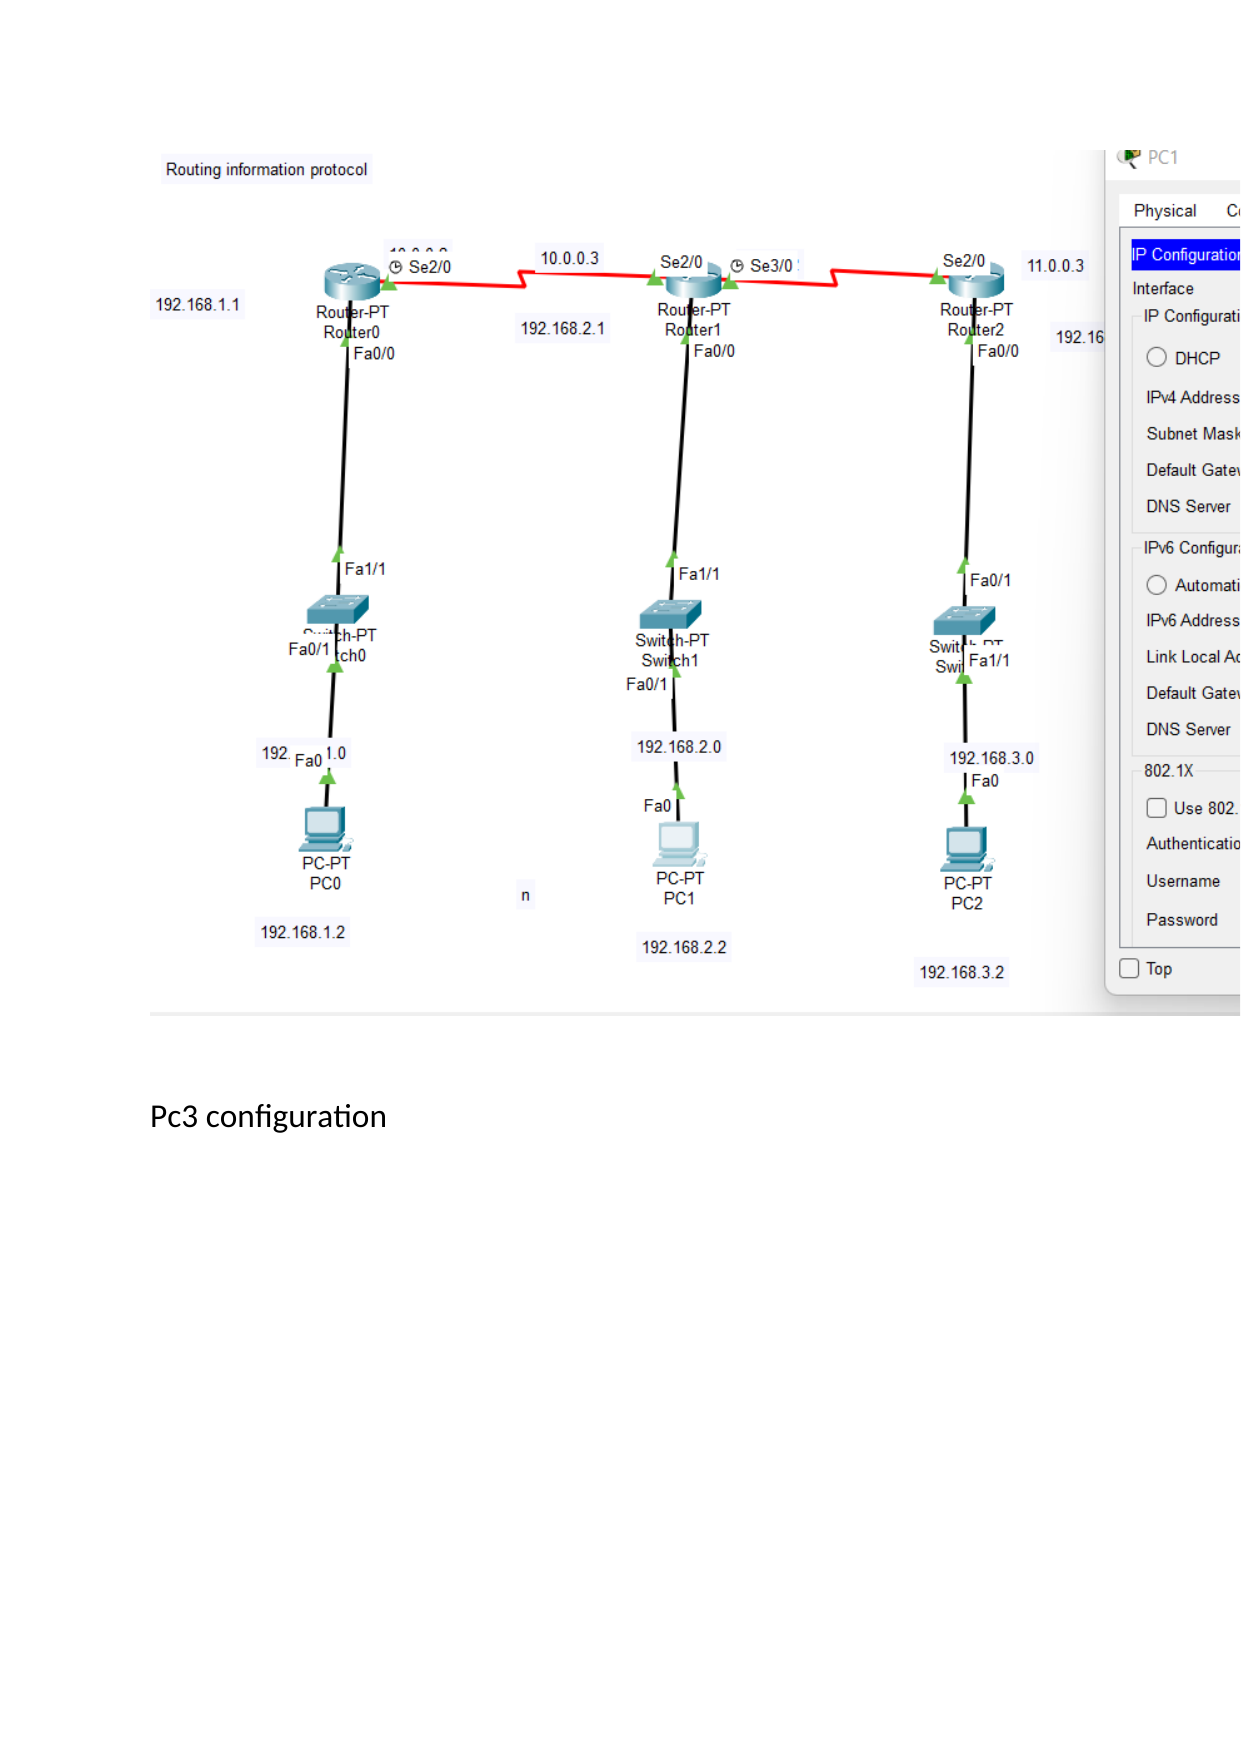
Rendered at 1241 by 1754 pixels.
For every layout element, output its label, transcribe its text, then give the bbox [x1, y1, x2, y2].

picture [150, 150, 1241, 1016]
text Pc3 configuration [150, 1094, 1090, 1135]
